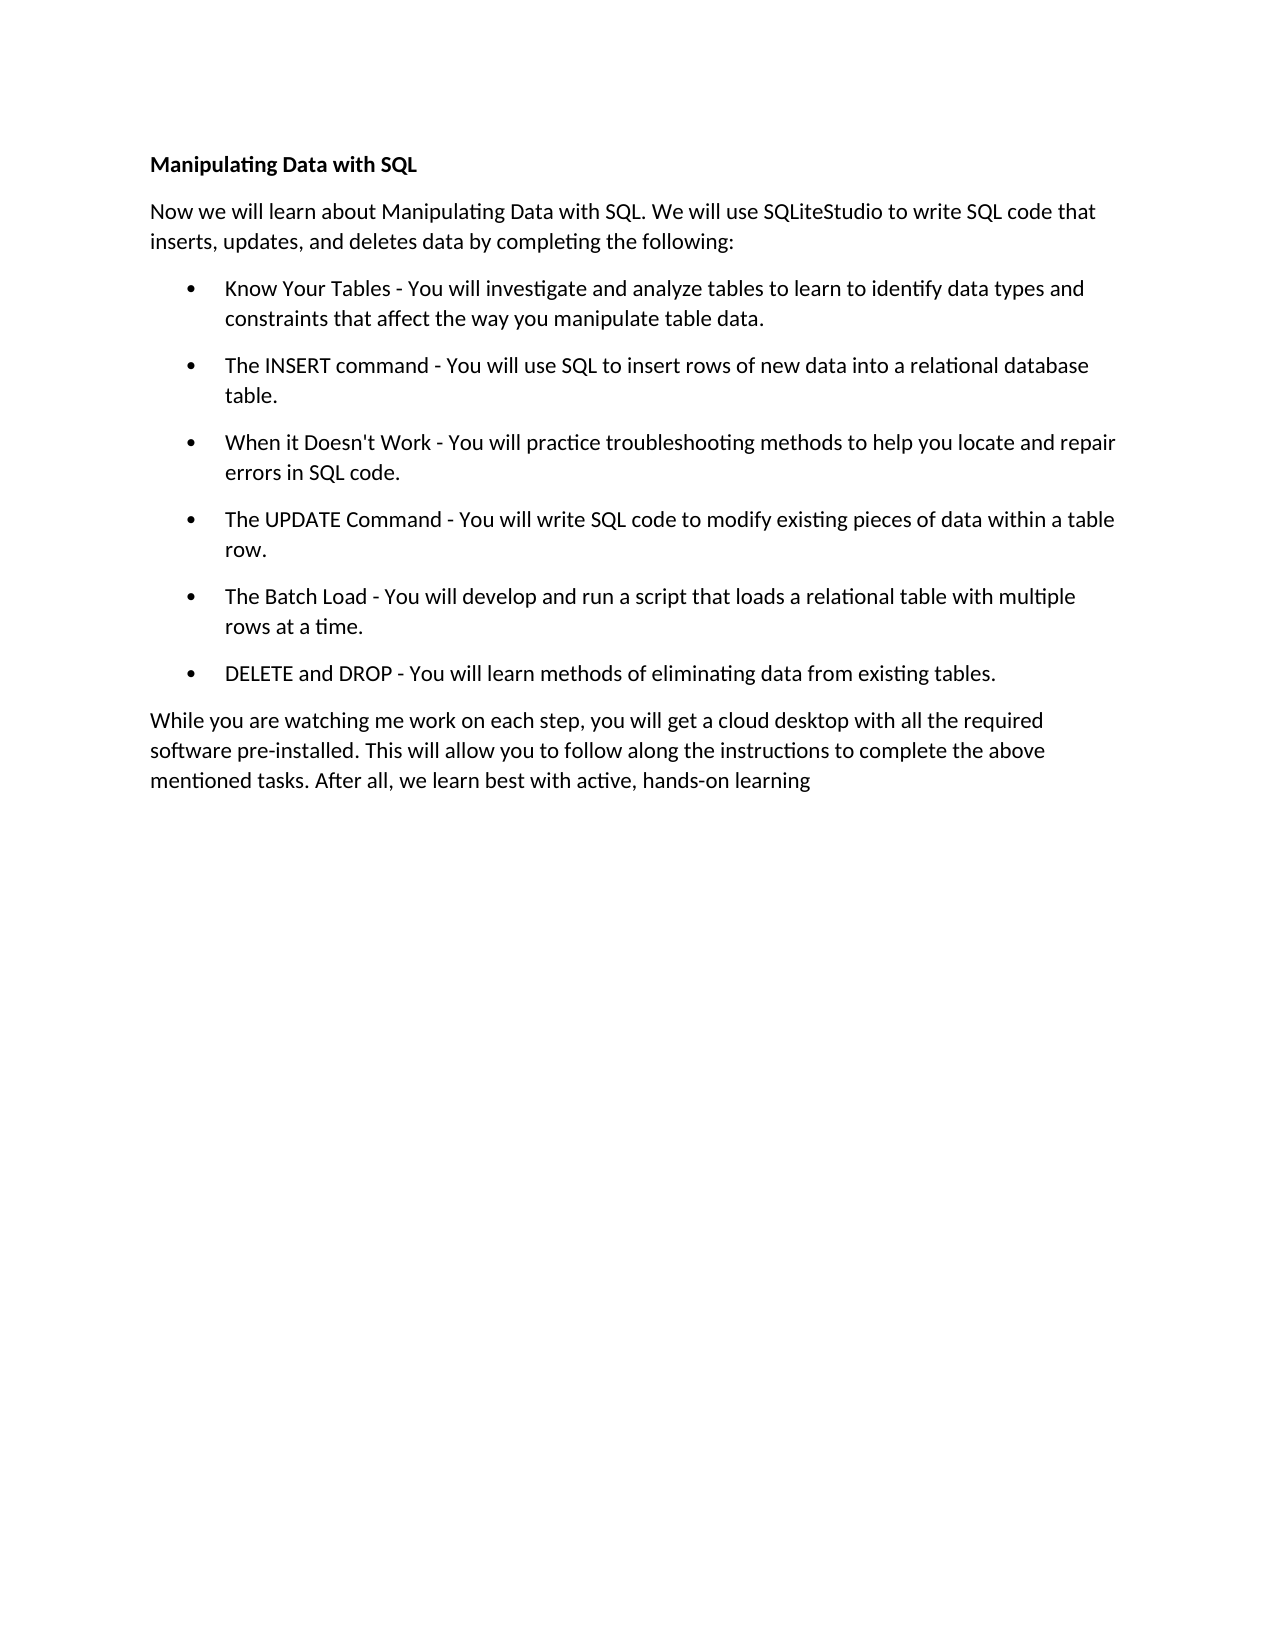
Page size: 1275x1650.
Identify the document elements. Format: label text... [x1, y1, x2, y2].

list Know Your Tables - You will investigate and analyze tables to learn to identify data types and constraints that affect the way you manipulate table data. [187, 274, 1125, 332]
text While you are watching me work on each step, you will get a cloud desktop with all the required software pre-installed. This will allow you to follow along the instructions to complete the above mentioned tasks. After all, we learn best with active, hands-on learning [150, 706, 1125, 795]
list DELETE and DROP - You will learn methods of eliminating data from existing tables. [187, 659, 1125, 687]
text Now we will learn about Manipulating Data with SQL. We will use SQLiteStudio to write SQL code that inserts, updates, and deletes data by completing the following: [150, 197, 1125, 255]
text Manipulating Data with SQL [150, 150, 1125, 178]
list The Batch Load - You will develop and run a script that loads a relational table with multiple rows at a time. [187, 582, 1125, 641]
list When it Doesn't Work - You will practice troubleshooting methods to help you locate and repair errors in SQL code. [187, 428, 1125, 486]
list The UPDATE Command - You will write SQL code to modify existing pieces of data within a table row. [187, 505, 1125, 563]
list The INSERT command - You will use SQL to insert rows of new data into a relational database table. [187, 351, 1125, 409]
